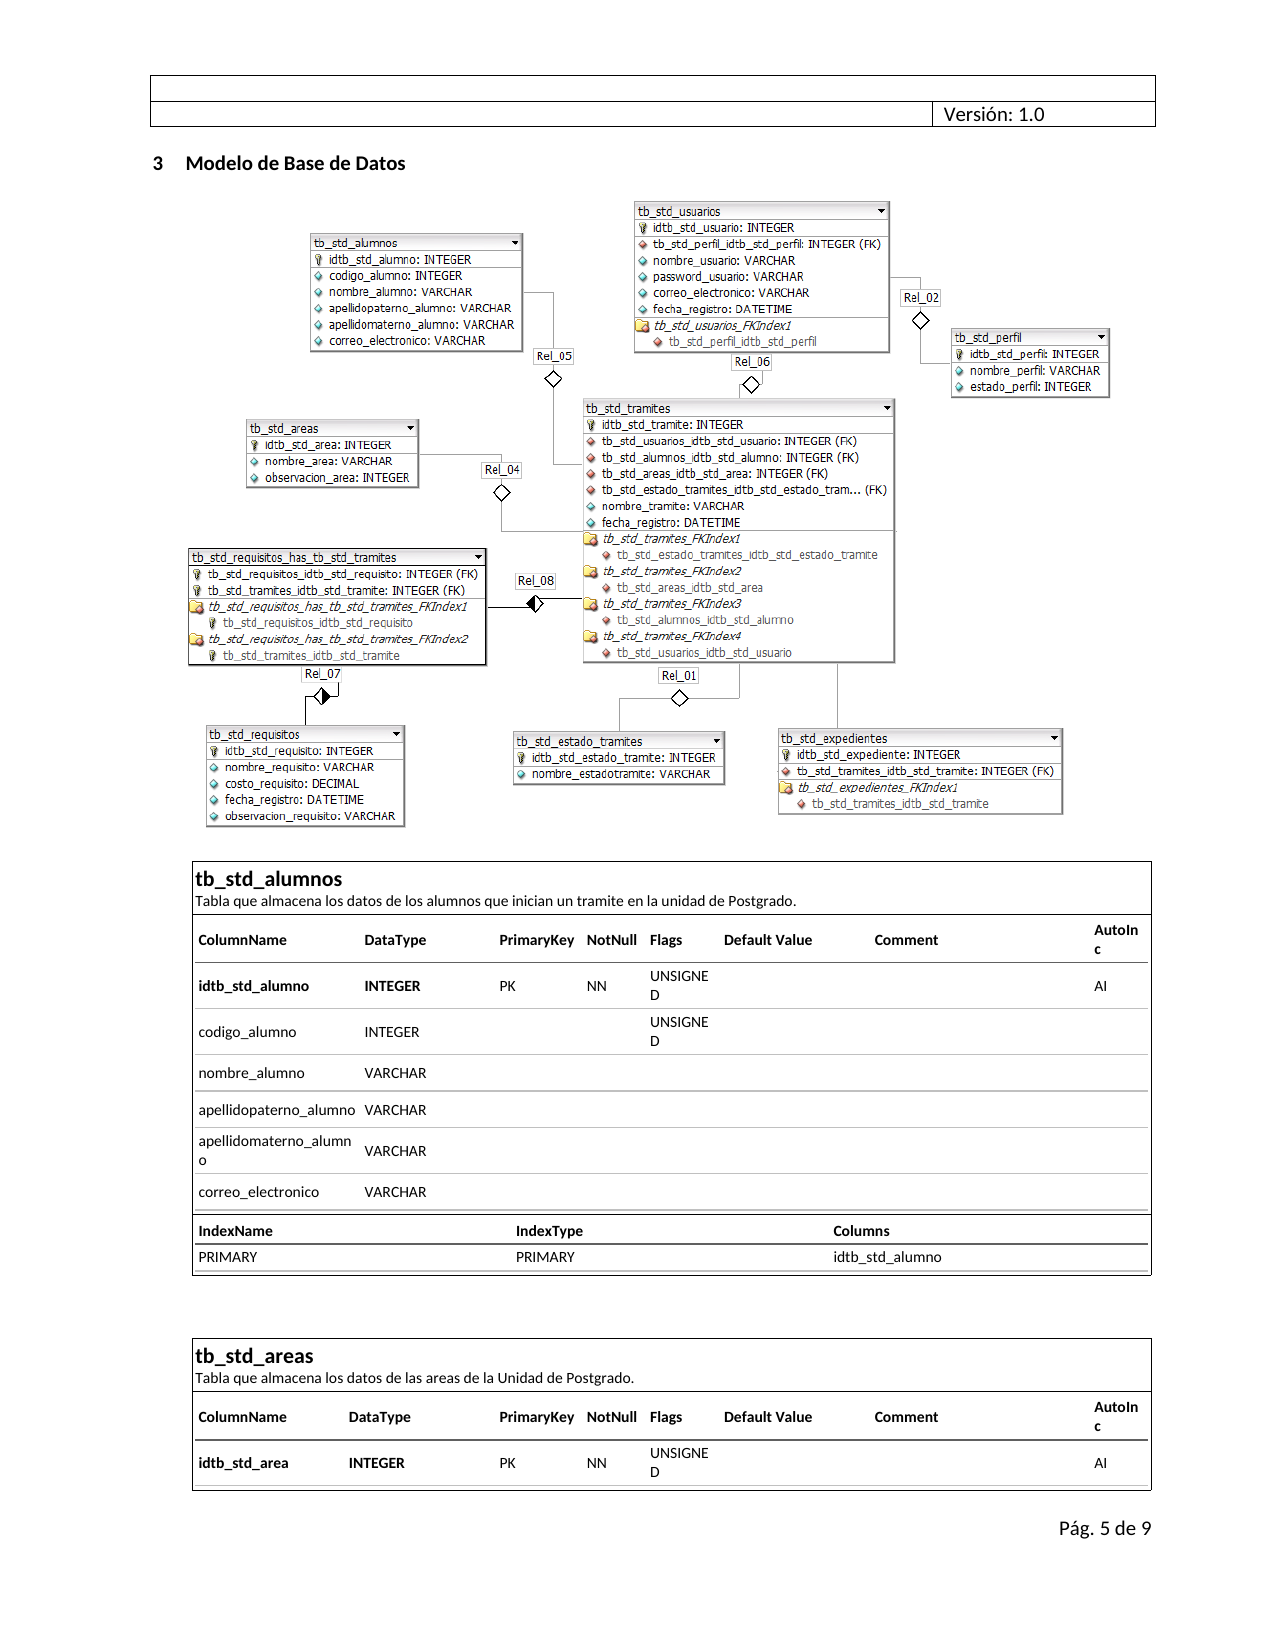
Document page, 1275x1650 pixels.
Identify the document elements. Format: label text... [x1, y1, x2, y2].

picture [188, 201, 1198, 836]
table_header tb_std_areas Tabla que almacena los datos de las areas de la Unidad de Postgrado. [193, 1339, 1151, 1391]
table_cell [193, 1215, 1151, 1275]
table_cell [193, 915, 1151, 1214]
table_header tb_std_alumnos Tabla que almacena los datos de los alumnos que inician un tramite en la unidad de Postgrado. [193, 862, 1151, 914]
table_cell [193, 1392, 1151, 1489]
subtitle Modelo de Base de Datos [148, 150, 1157, 176]
